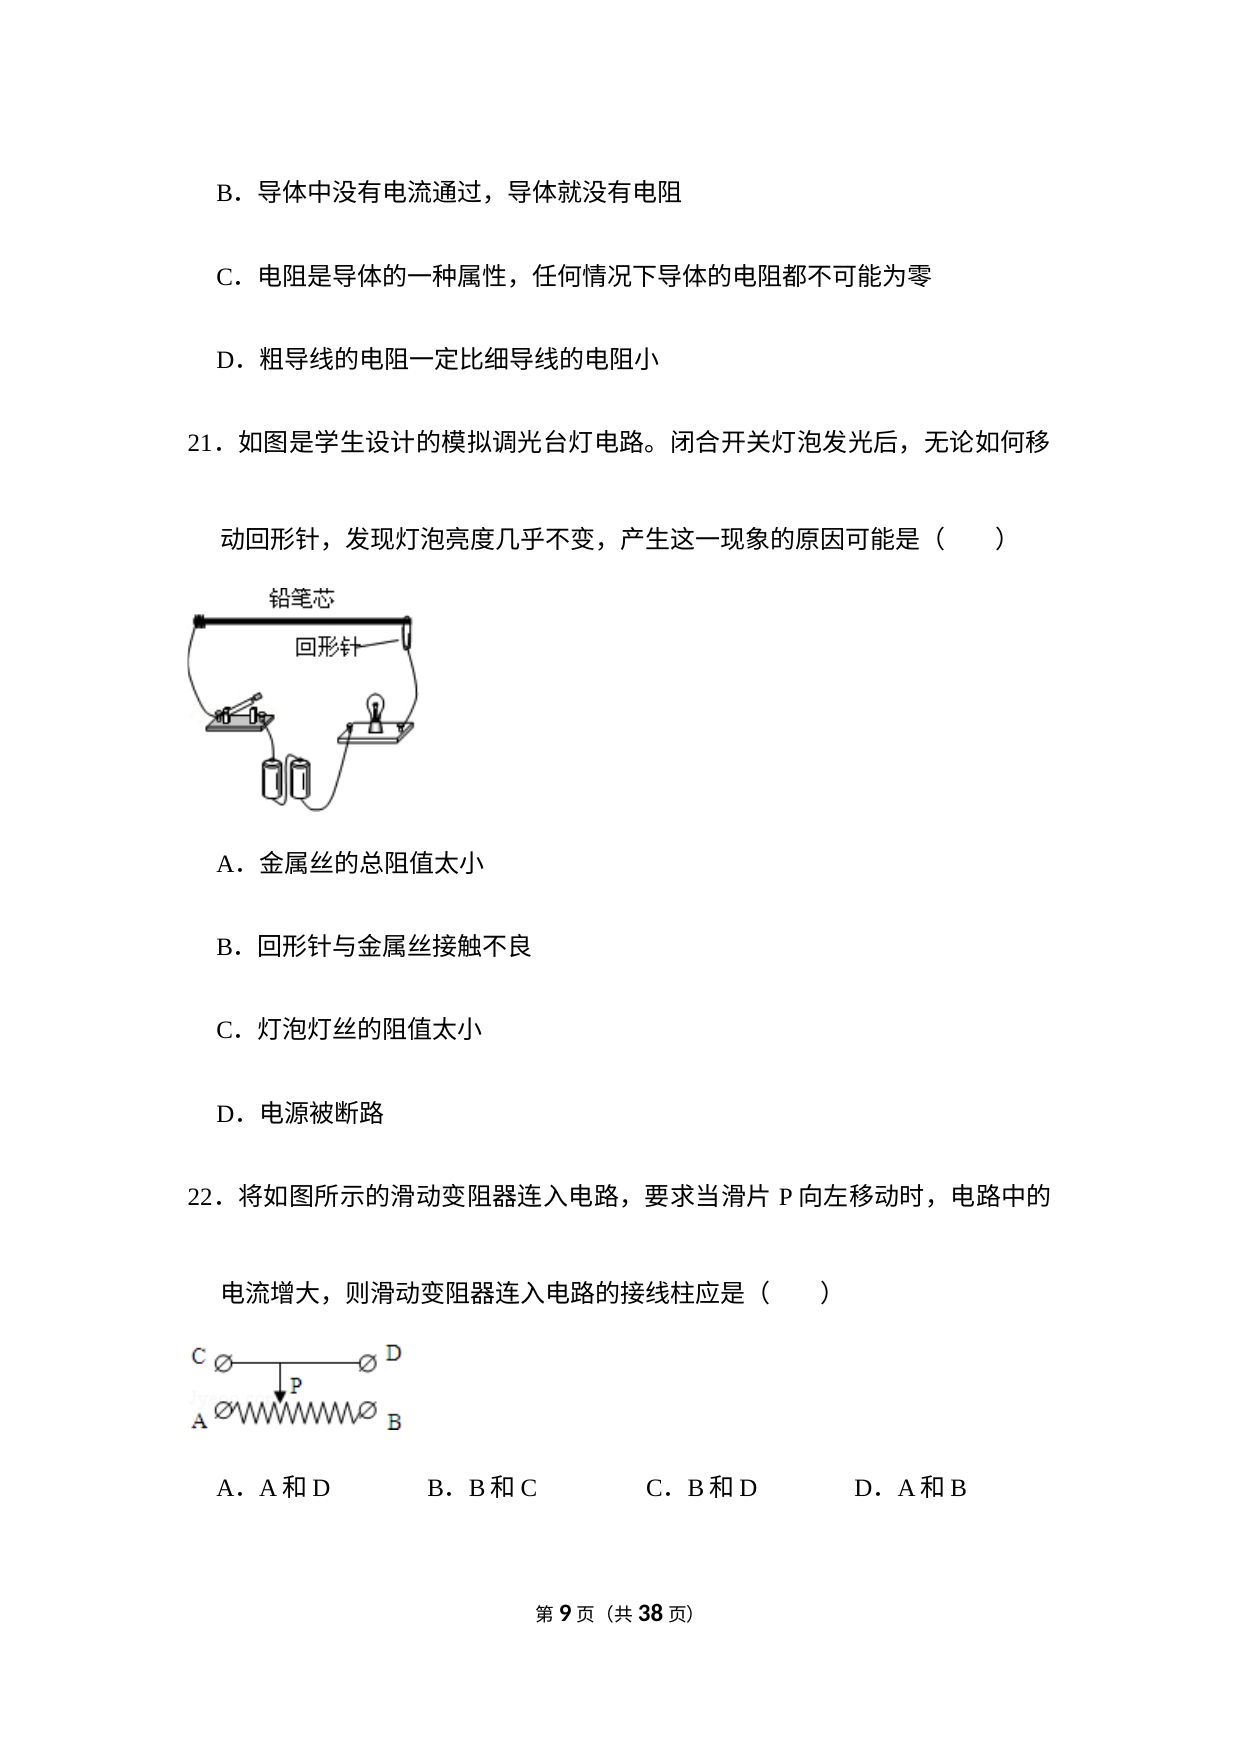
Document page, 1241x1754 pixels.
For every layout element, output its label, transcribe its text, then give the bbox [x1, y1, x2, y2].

text 21．如图是学生设计的模拟调光台灯电路。闭合开关灯泡发光后，无论如何移动回形针，发现灯泡亮度几乎不变，产生这一现象的原因可能是（ ） [187, 408, 1053, 570]
text B．回形针与金属丝接触不良 [187, 912, 1053, 977]
text A．A和D B．B和C C．B和D D．A和B [187, 1453, 1053, 1518]
text C．电阻是导体的一种属性，任何情况下导体的电阻都不可能为零 [187, 242, 1053, 307]
text B．导体中没有电流通过，导体就没有电阻 [187, 158, 1053, 223]
text C．灯泡灯丝的阻值太小 [187, 996, 1053, 1061]
text A．金属丝的总阻值太小 [187, 829, 1053, 894]
text D．电源被断路 [187, 1079, 1053, 1144]
text 22．将如图所示的滑动变阻器连入电路，要求当滑片P向左移动时，电路中的电流增大，则滑动变阻器连入电路的接线柱应是（ ） [187, 1162, 1053, 1324]
text D．粗导线的电阻一定比细导线的电阻小 [187, 325, 1053, 390]
